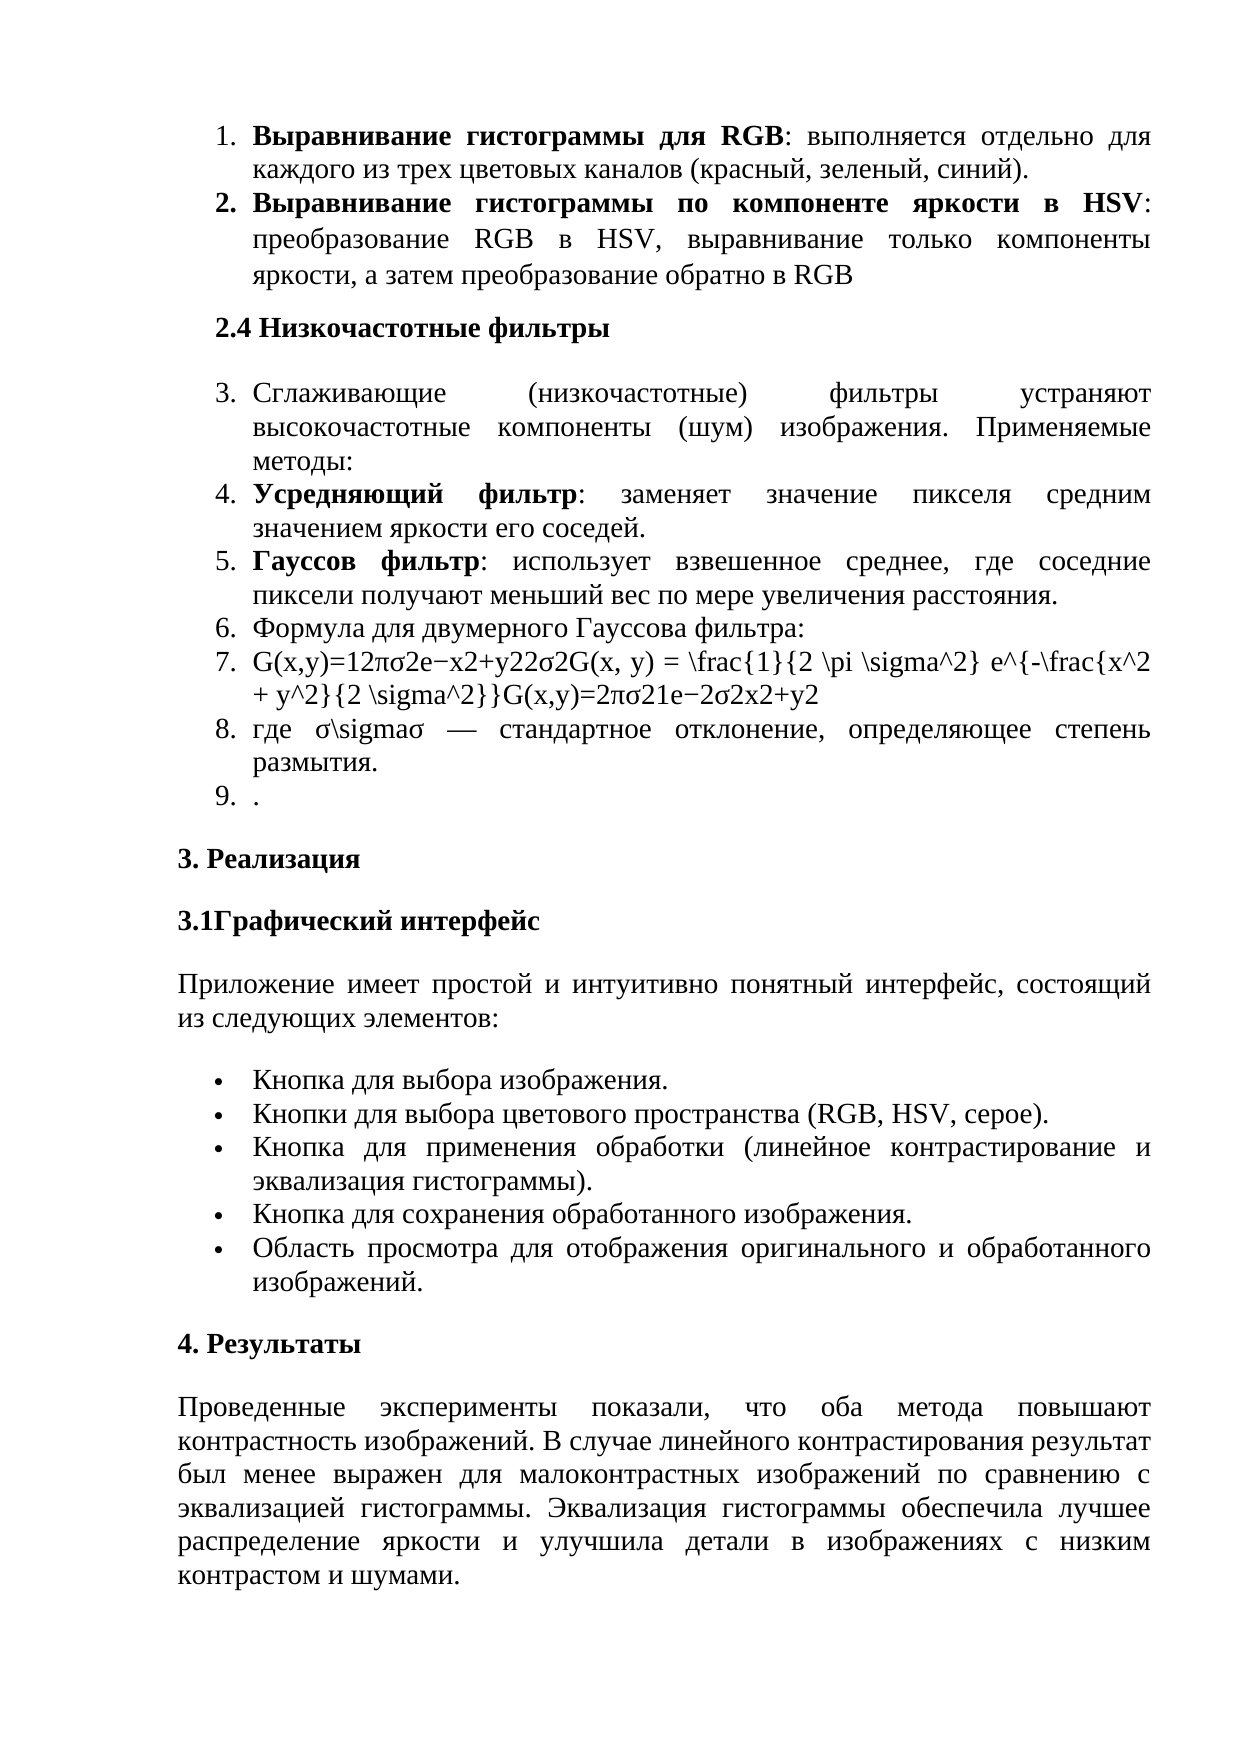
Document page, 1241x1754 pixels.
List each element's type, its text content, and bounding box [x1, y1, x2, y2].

list Выравнивание гистограммы для RGB: выполняется отдельно для каждого из трех цветовых каналов (красный, зеленый, синий). [215, 118, 1152, 185]
text Проведенные эксперименты показали, что оба метода повышают контрастность изображений. В случае линейного контрастирования результат был менее выражен для малоконтрастных изображений по сравнению с эквализацией гистограммы. Эквализация гистограммы обеспечила лучшее распределение яркости и улучшила детали в изображениях с низким контрастом и шумами. [177, 1389, 1152, 1590]
list G(x,y)=12πσ2e−x2+y22σ2G(x, y) = \frac{1}{2 \pi \sigma^2} e^{-\frac{x^2 + y^2}{2 \sigma^2}}G(x,y)=2πσ21​e−2σ2x2+y2​ [215, 644, 1152, 711]
list Кнопка для сохранения обработанного изображения. [215, 1197, 1152, 1230]
text 2.4 Низкочастотные фильтры [215, 310, 1152, 344]
list где σ\sigmaσ — стандартное отклонение, определяющее степень размытия. [215, 711, 1152, 778]
list Кнопки для выбора цветового пространства (RGB, HSV, серое). [215, 1096, 1152, 1129]
list Кнопка для применения обработки (линейное контрастирование и эквализация гистограммы). [215, 1129, 1152, 1197]
list . [215, 778, 1152, 812]
list Выравнивание гистограммы по компоненте яркости в HSV: преобразование RGB в HSV, выравнивание только компоненты яркости, а затем преобразование обратно в RGB [215, 185, 1152, 291]
list Кнопка для выбора изображения. [215, 1062, 1152, 1096]
list Сглаживающие (низкочастотные) фильтры устраняют высокочастотные компоненты (шум) изображения. Применяемые методы: [215, 376, 1152, 476]
list Гауссов фильтр: использует взвешенное среднее, где соседние пиксели получают меньший вес по мере увеличения расстояния. [215, 543, 1152, 610]
text Приложение имеет простой и интуитивно понятный интерфейс, состоящий из следующих элементов: [177, 966, 1152, 1033]
list Формула для двумерного Гауссова фильтра: [215, 610, 1152, 644]
list Усредняющий фильтр: заменяет значение пикселя средним значением яркости его соседей. [215, 476, 1152, 543]
text 3.1Графический интерфейс [177, 903, 1152, 937]
text 4. Результаты [177, 1326, 1152, 1360]
text 3. Реализация [177, 841, 1152, 874]
list Область просмотра для отображения оригинального и обработанного изображений. [215, 1230, 1152, 1297]
